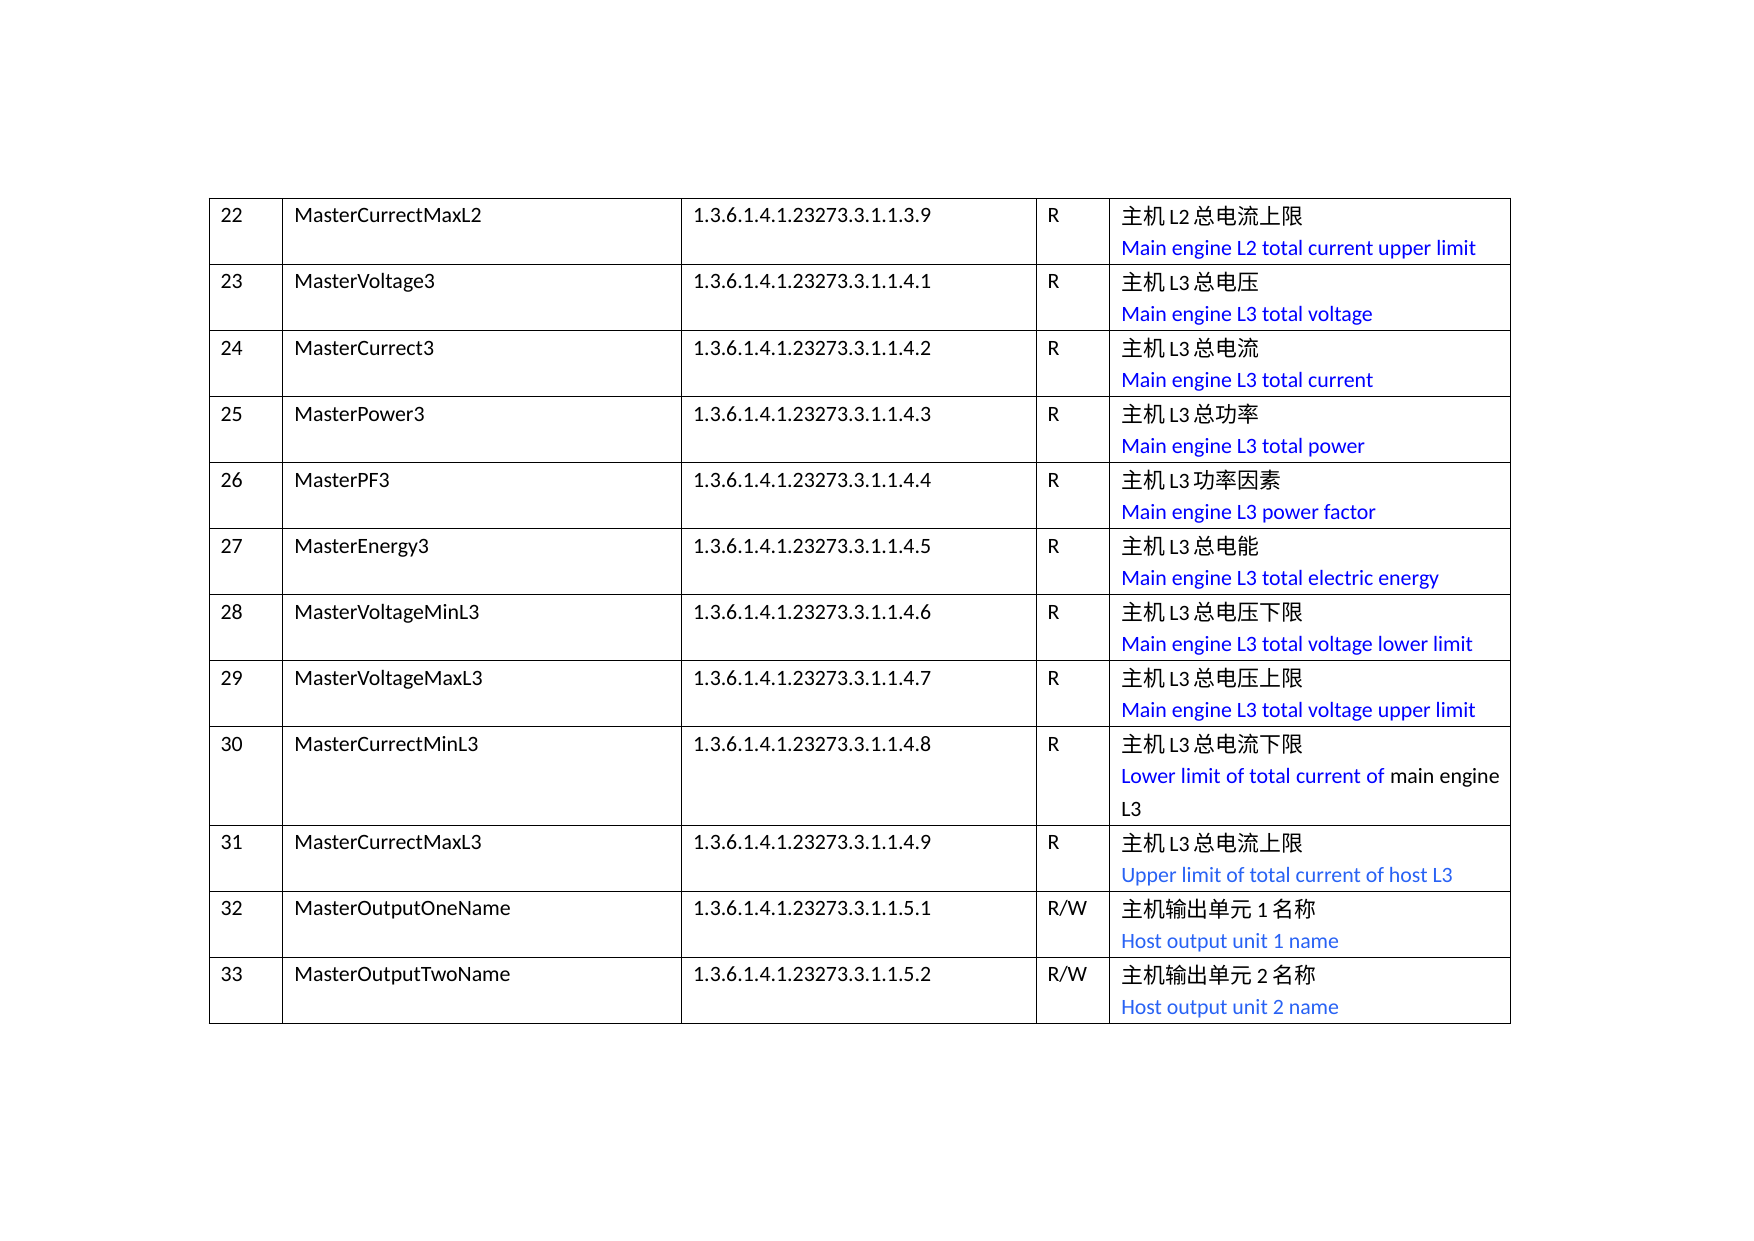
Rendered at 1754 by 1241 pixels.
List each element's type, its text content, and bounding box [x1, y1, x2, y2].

table_cell R/W [1037, 892, 1109, 957]
table_cell MasterPF3 [283, 463, 681, 528]
table_cell R [1037, 826, 1109, 891]
table_cell 33 [210, 958, 282, 1023]
table_cell 1.3.6.1.4.1.23273.3.1.1.4.1 [682, 265, 1036, 330]
table_cell MasterCurrectMaxL3 [283, 826, 681, 891]
table_cell 主机输出单元1名称 Host output unit 1 name [1110, 892, 1510, 957]
table_cell MasterVoltageMaxL3 [283, 661, 681, 726]
table_cell 1.3.6.1.4.1.23273.3.1.1.4.4 [682, 463, 1036, 528]
table_cell 22 [210, 199, 282, 264]
table_cell R [1037, 331, 1109, 396]
table_cell R [1037, 595, 1109, 660]
table_cell 29 [210, 661, 282, 726]
table_cell 主机L3总电压上限 Main engine L3 total voltage upper limit [1110, 661, 1510, 726]
table_cell 主机L3总电流下限 Lower limit of total current of main engine L3 [1110, 727, 1510, 824]
table_cell 32 [210, 892, 282, 957]
table_cell 28 [210, 595, 282, 660]
table_cell MasterCurrectMinL3 [283, 727, 681, 824]
table_cell 主机L3功率因素 Main engine L3 power factor [1110, 463, 1510, 528]
table_cell 31 [210, 826, 282, 891]
table_cell 1.3.6.1.4.1.23273.3.1.1.4.8 [682, 727, 1036, 824]
table_cell R [1037, 529, 1109, 594]
table_cell R [1037, 265, 1109, 330]
table_cell 主机L3总电能 Main engine L3 total electric energy [1110, 529, 1510, 594]
table_cell MasterOutputOneName [283, 892, 681, 957]
table_cell R [1037, 661, 1109, 726]
table_cell MasterVoltageMinL3 [283, 595, 681, 660]
table_cell 1.3.6.1.4.1.23273.3.1.1.4.9 [682, 826, 1036, 891]
table_cell MasterVoltage3 [283, 265, 681, 330]
table_cell R [1037, 463, 1109, 528]
table_cell R [1037, 727, 1109, 824]
table_cell MasterCurrectMaxL2 [283, 199, 681, 264]
table_cell MasterPower3 [283, 397, 681, 462]
table_cell MasterEnergy3 [283, 529, 681, 594]
table_cell R/W [1037, 958, 1109, 1023]
table_cell 1.3.6.1.4.1.23273.3.1.1.5.1 [682, 892, 1036, 957]
table_cell 1.3.6.1.4.1.23273.3.1.1.4.5 [682, 529, 1036, 594]
table_cell 主机L3总电压 Main engine L3 total voltage [1110, 265, 1510, 330]
table_cell 主机L3总功率 Main engine L3 total power [1110, 397, 1510, 462]
table_cell 主机L3总电压下限 Main engine L3 total voltage lower limit [1110, 595, 1510, 660]
table_cell 1.3.6.1.4.1.23273.3.1.1.4.3 [682, 397, 1036, 462]
table_cell 1.3.6.1.4.1.23273.3.1.1.4.6 [682, 595, 1036, 660]
table_cell 1.3.6.1.4.1.23273.3.1.1.4.7 [682, 661, 1036, 726]
table_cell 主机L3总电流上限 Upper limit of total current of host L3 [1110, 826, 1510, 891]
table_cell 23 [210, 265, 282, 330]
table_cell R [1037, 199, 1109, 264]
table_cell 26 [210, 463, 282, 528]
table_cell 主机L2总电流上限 Main engine L2 total current upper limit [1110, 199, 1510, 264]
table_cell 1.3.6.1.4.1.23273.3.1.1.5.2 [682, 958, 1036, 1023]
table_cell 25 [210, 397, 282, 462]
table_cell MasterCurrect3 [283, 331, 681, 396]
table_cell 1.3.6.1.4.1.23273.3.1.1.3.9 [682, 199, 1036, 264]
table_cell 主机输出单元2名称 Host output unit 2 name [1110, 958, 1510, 1023]
table_cell R [1037, 397, 1109, 462]
table_cell 30 [210, 727, 282, 824]
table_cell MasterOutputTwoName [283, 958, 681, 1023]
table_cell 主机L3总电流 Main engine L3 total current [1110, 331, 1510, 396]
table_cell 1.3.6.1.4.1.23273.3.1.1.4.2 [682, 331, 1036, 396]
table_cell 24 [210, 331, 282, 396]
table_cell 27 [210, 529, 282, 594]
